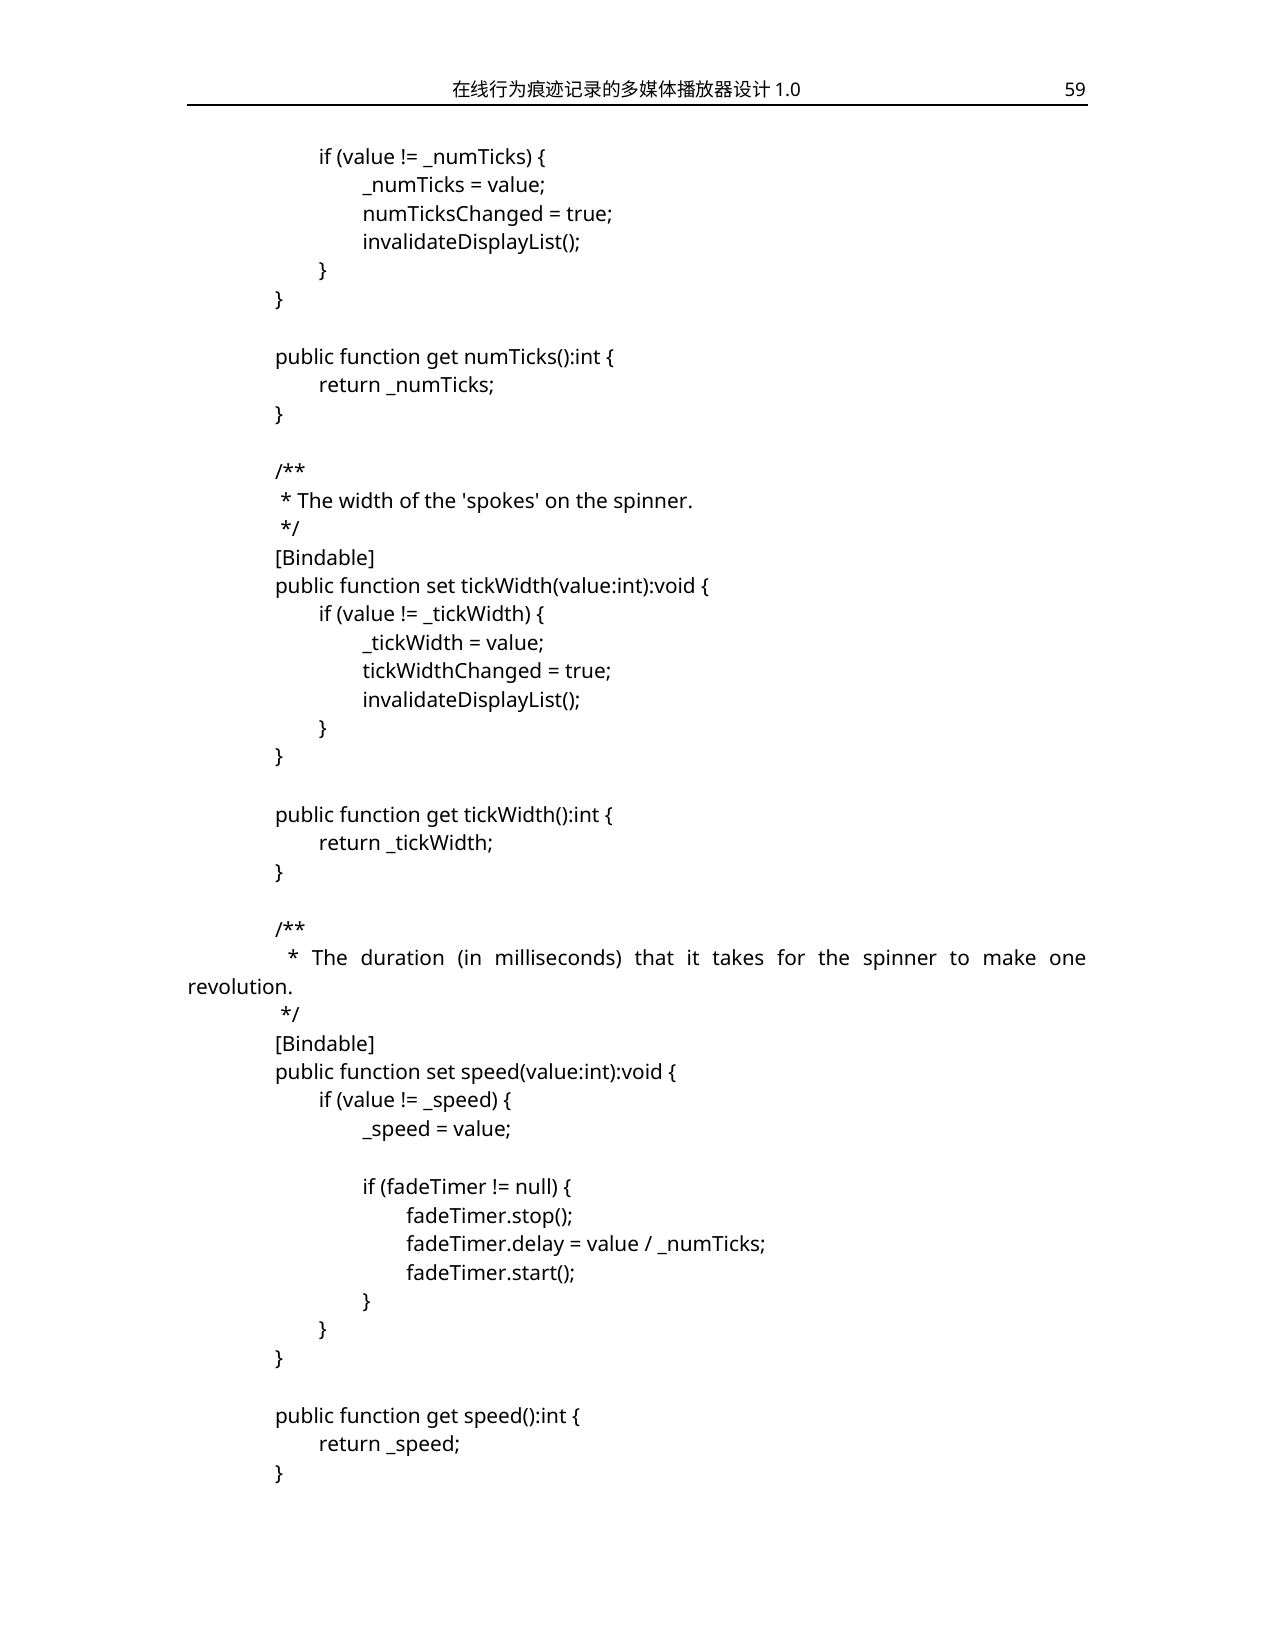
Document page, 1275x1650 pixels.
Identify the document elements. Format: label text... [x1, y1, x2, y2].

text public function set tickWidth(value:int):void { [187, 571, 1088, 599]
text if (value != _tickWidth) { [187, 599, 1088, 628]
text public function get tickWidth():int { [187, 800, 1088, 828]
text if (fadeTimer != null) { [187, 1172, 1088, 1201]
text if (value != _speed) { [187, 1086, 1088, 1114]
text } [187, 857, 1088, 885]
text if (value != _numTicks) { [187, 142, 1088, 170]
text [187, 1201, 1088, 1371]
text } [187, 256, 1088, 284]
text */ [187, 1000, 1088, 1029]
text } [187, 713, 1088, 742]
text numTicksChanged = true; [187, 199, 1088, 227]
text public function set speed(value:int):void { [187, 1057, 1088, 1086]
text return _tickWidth; [187, 828, 1088, 857]
text * The width of the 'spokes' on the spinner. [187, 486, 1088, 514]
text _numTicks = value; [187, 170, 1088, 199]
text * The duration (in milliseconds) that it takes for the spinner to make one revolution. [187, 943, 1088, 1000]
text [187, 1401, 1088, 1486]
text return _numTicks; [187, 371, 1088, 399]
text } [187, 742, 1088, 770]
text invalidateDisplayList(); [187, 685, 1088, 713]
text } [187, 284, 1088, 312]
text public function get numTicks():int { [187, 342, 1088, 371]
text /** [187, 915, 1088, 943]
text [Bindable] [187, 1029, 1088, 1057]
text } [187, 399, 1088, 427]
text tickWidthChanged = true; [187, 656, 1088, 685]
text /** [187, 457, 1088, 486]
text */ [187, 514, 1088, 543]
text invalidateDisplayList(); [187, 227, 1088, 256]
text [Bindable] [187, 543, 1088, 571]
text _tickWidth = value; [187, 628, 1088, 656]
text _speed = value; [187, 1114, 1088, 1142]
